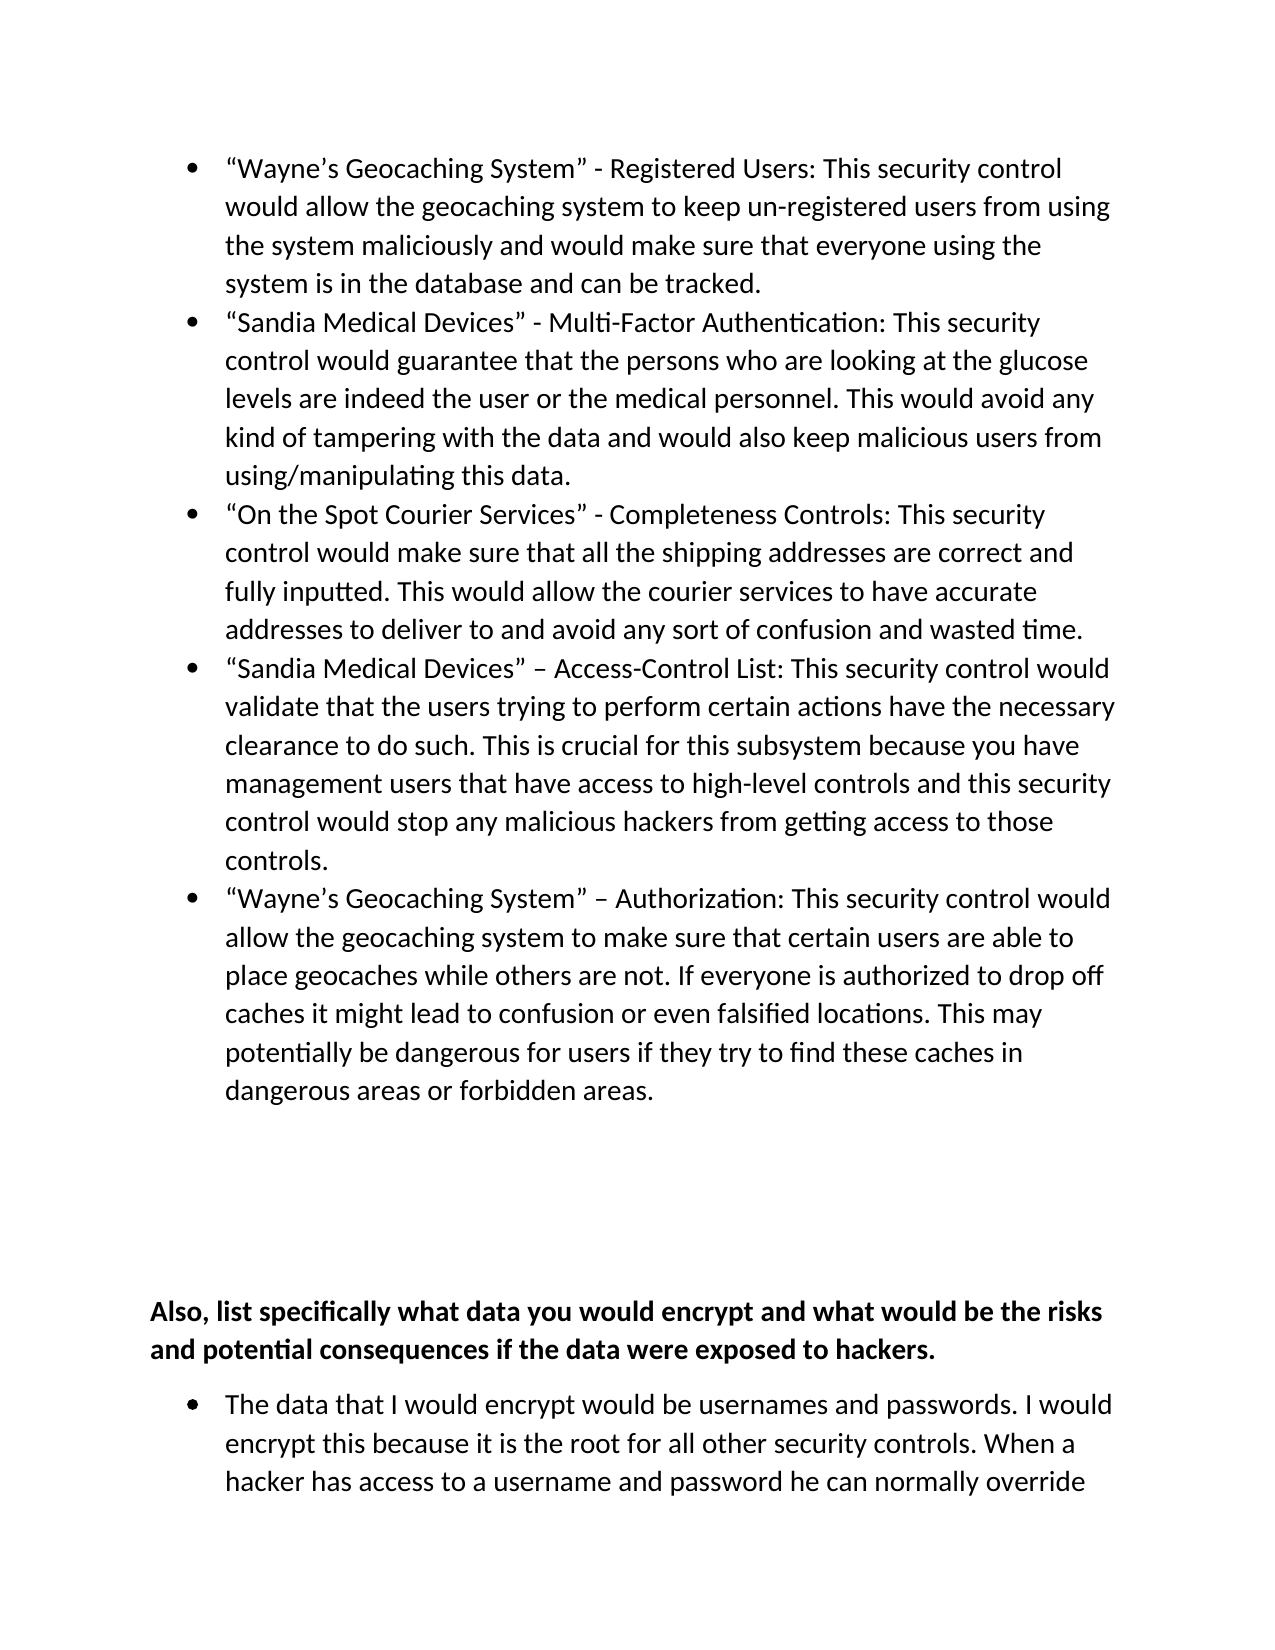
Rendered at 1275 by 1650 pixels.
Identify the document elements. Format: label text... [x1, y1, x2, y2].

list “Sandia Medical Devices” - Multi-Factor Authentication: This security control would guarantee that the persons who are looking at the glucose levels are indeed the user or the medical personnel. This would avoid any kind of tampering with the data and would also keep malicious users from using/manipulating this data. [187, 304, 1125, 493]
list “Wayne’s Geocaching System” – Authorization: This security control would allow the geocaching system to make sure that certain users are able to place geocaches while others are not. If everyone is authorized to drop off caches it might lead to confusion or even falsified locations. This may potentially be dangerous for users if they try to find these caches in dangerous areas or forbidden areas. [187, 880, 1125, 1108]
list “Sandia Medical Devices” – Access-Control List: This security control would validate that the users trying to perform certain actions have the necessary clearance to do such. This is crucial for this subsystem because you have management users that have access to high-level controls and this security control would stop any malicious hackers from getting access to those controls. [187, 650, 1125, 877]
text Also, list specifically what data you would encrypt and what would be the risks and potential consequences if the data were exposed to hackers. [150, 1293, 1125, 1367]
list “Wayne’s Geocaching System” - Registered Users: This security control would allow the geocaching system to keep un-registered users from using the system maliciously and would make sure that everyone using the system is in the database and can be tracked. [187, 150, 1125, 301]
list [187, 1386, 1125, 1499]
list “On the Spot Courier Services” - Completeness Controls: This security control would make sure that all the shipping addresses are correct and fully inputted. This would allow the courier services to have accurate addresses to deliver to and avoid any sort of confusion and wasted time. [187, 496, 1125, 647]
